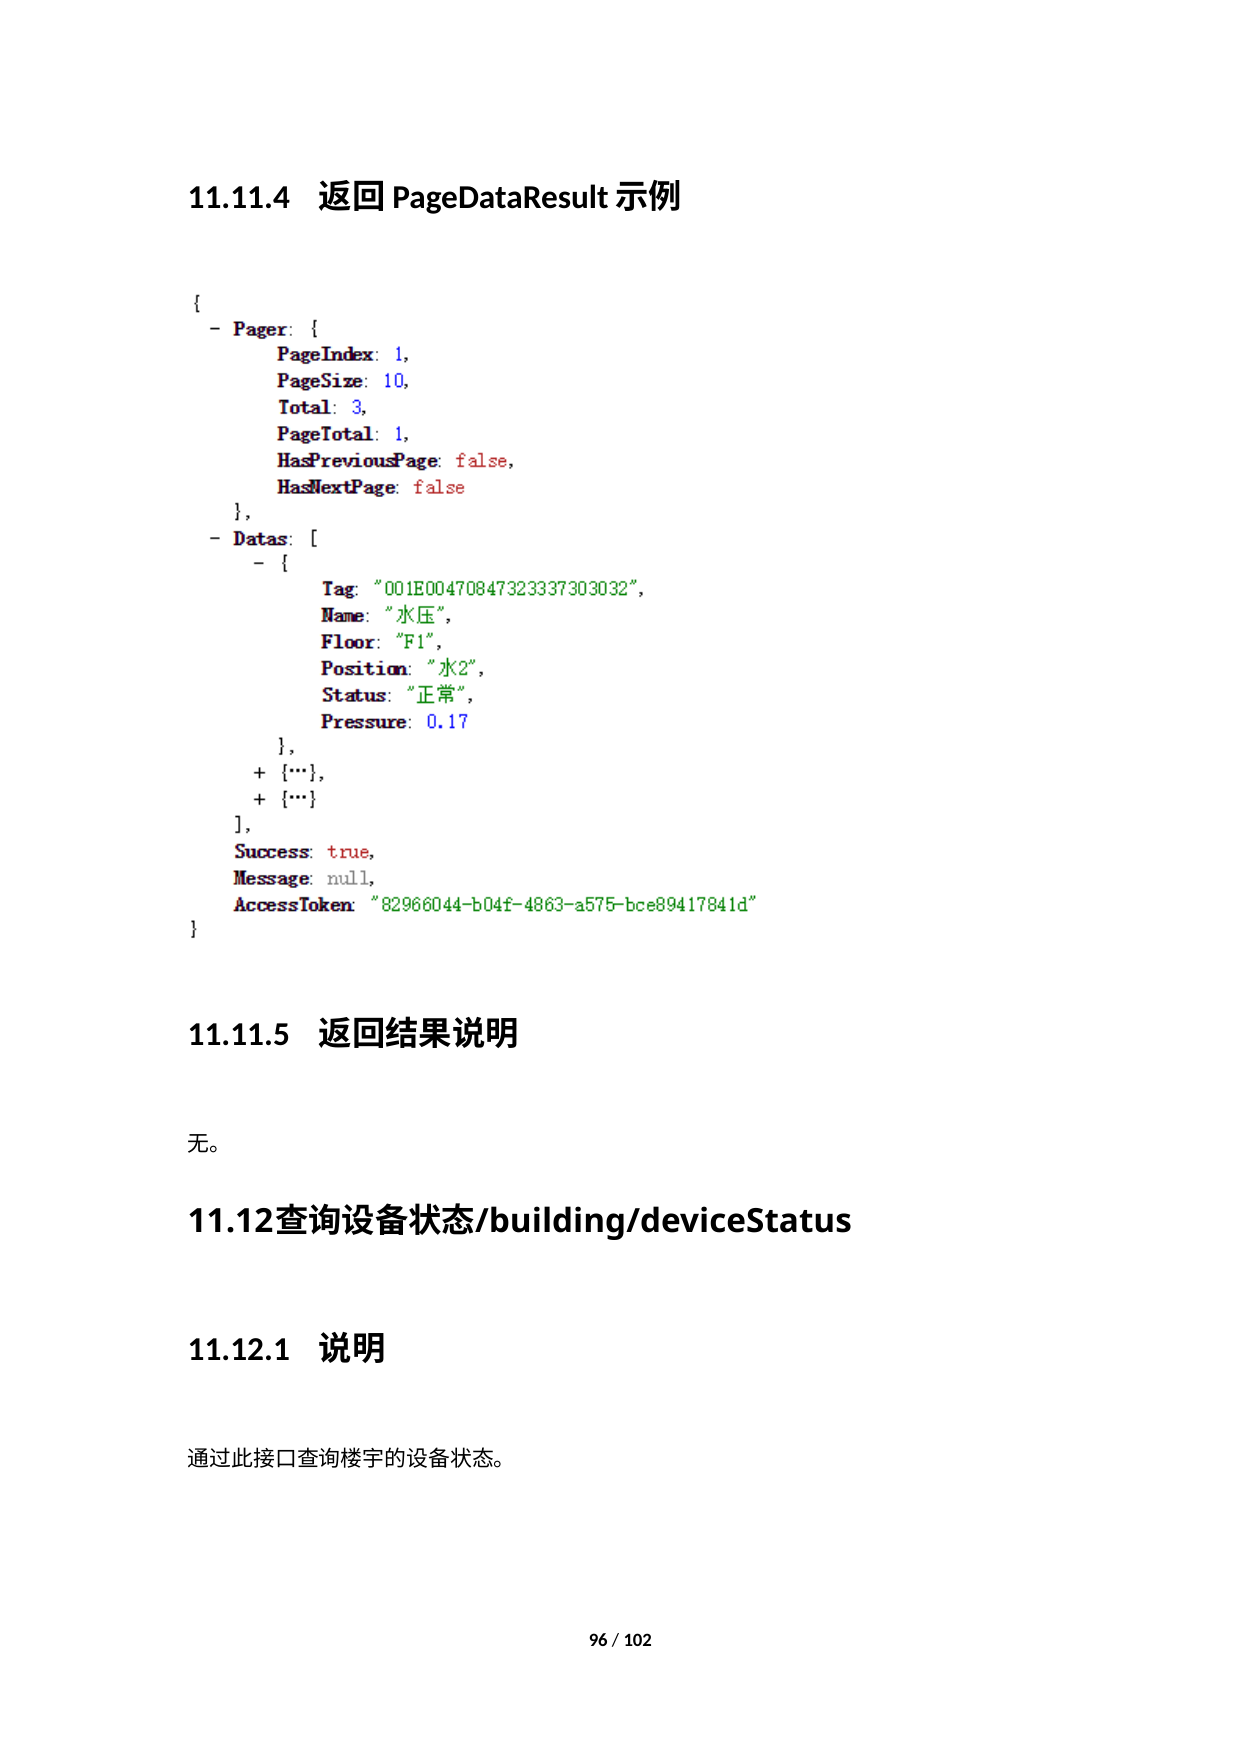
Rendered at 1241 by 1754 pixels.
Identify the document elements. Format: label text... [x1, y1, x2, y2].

subtitle 说明 [187, 1313, 1053, 1378]
subtitle 查询设备状态/building/deviceStatus [187, 1186, 1053, 1251]
subtitle 返回PageDataResult示例 [187, 162, 1053, 227]
text 通过此接口查询楼宇的设备状态。 [187, 1440, 1053, 1473]
subtitle 返回结果说明 [187, 999, 1053, 1064]
picture [187, 289, 789, 949]
text 无。 [187, 1126, 1053, 1158]
